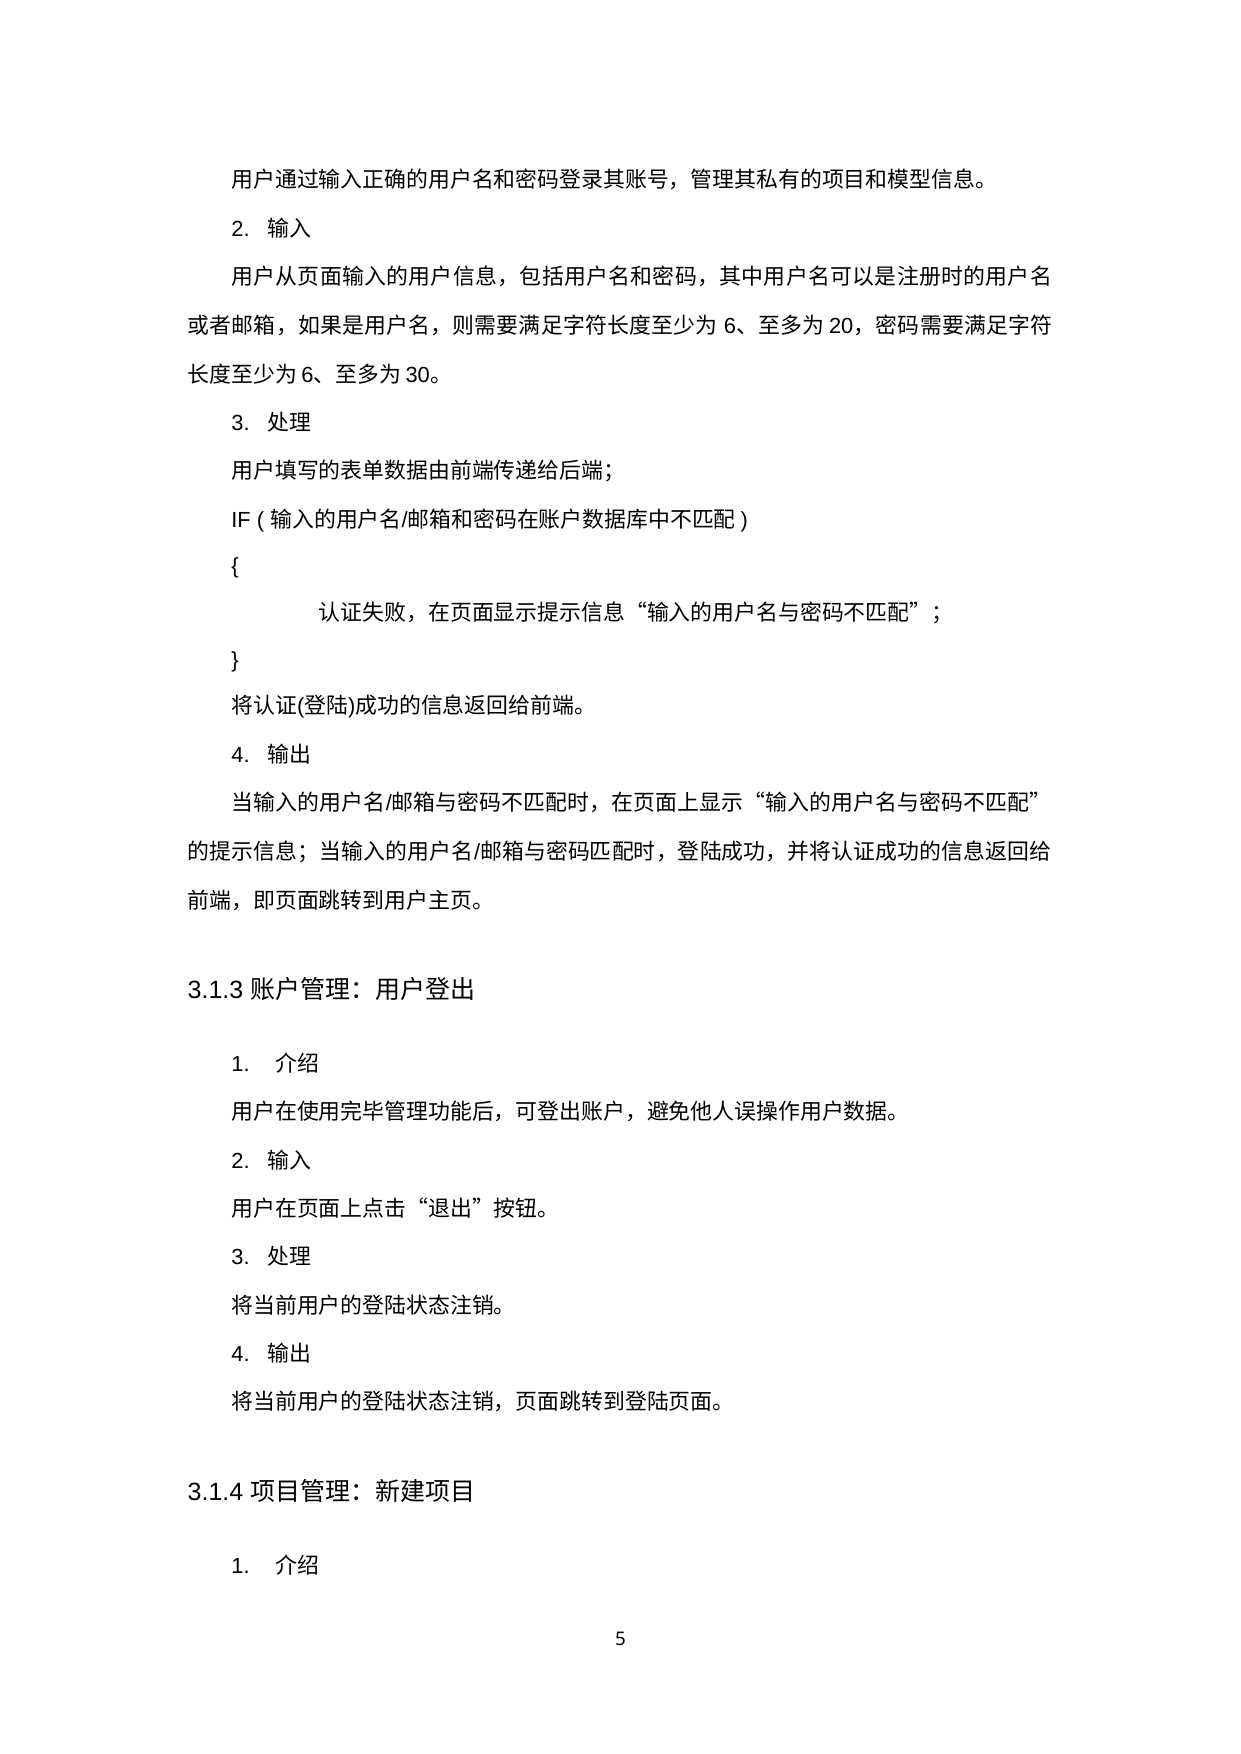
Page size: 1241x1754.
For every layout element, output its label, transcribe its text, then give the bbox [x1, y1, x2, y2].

text 用户填写的表单数据由前端传递给后端； [187, 453, 1053, 485]
text 用户从页面输入的用户信息，包括用户名和密码，其中用户名可以是注册时的用户名或者邮箱，如果是用户名，则需要满足字符长度至少为6、至多为20，密码需要满足字符长度至少为6、至多为30。 [187, 259, 1053, 389]
text IF ( 输入的用户名/邮箱和密码在账户数据库中不匹配 ) [187, 501, 1053, 534]
list 介绍 [231, 1046, 1053, 1078]
text 将当前用户的登陆状态注销，页面跳转到登陆页面。 [187, 1384, 1053, 1416]
subtitle 3.1.4 项目管理：新建项目 [187, 1457, 1053, 1522]
list 处理 [231, 404, 1053, 437]
text 将当前用户的登陆状态注销。 [187, 1287, 1053, 1320]
text 当输入的用户名/邮箱与密码不匹配时，在页面上显示“输入的用户名与密码不匹配”的提示信息；当输入的用户名/邮箱与密码匹配时，登陆成功，并将认证成功的信息返回给前端，即页面跳转到用户主页。 [187, 785, 1053, 915]
list 处理 [231, 1239, 1053, 1271]
list 输出 [231, 1336, 1053, 1368]
text 用户在页面上点击“退出”按钮。 [187, 1191, 1053, 1223]
text 将认证(登陆)成功的信息返回给前端。 [187, 688, 1053, 721]
text 认证失败，在页面显示提示信息“输入的用户名与密码不匹配”； [187, 594, 1053, 627]
subtitle 3.1.3 账户管理：用户登出 [187, 956, 1053, 1021]
list 介绍 [231, 1547, 1053, 1580]
list 输出 [231, 736, 1053, 769]
text { [187, 549, 1053, 582]
text 用户在使用完毕管理功能后，可登出账户，避免他人误操作用户数据。 [231, 1094, 1053, 1126]
text } [187, 643, 1053, 675]
list 输入 [231, 1142, 1053, 1175]
text 用户通过输入正确的用户名和密码登录其账号，管理其私有的项目和模型信息。 [231, 162, 1053, 194]
list 输入 [231, 210, 1053, 243]
